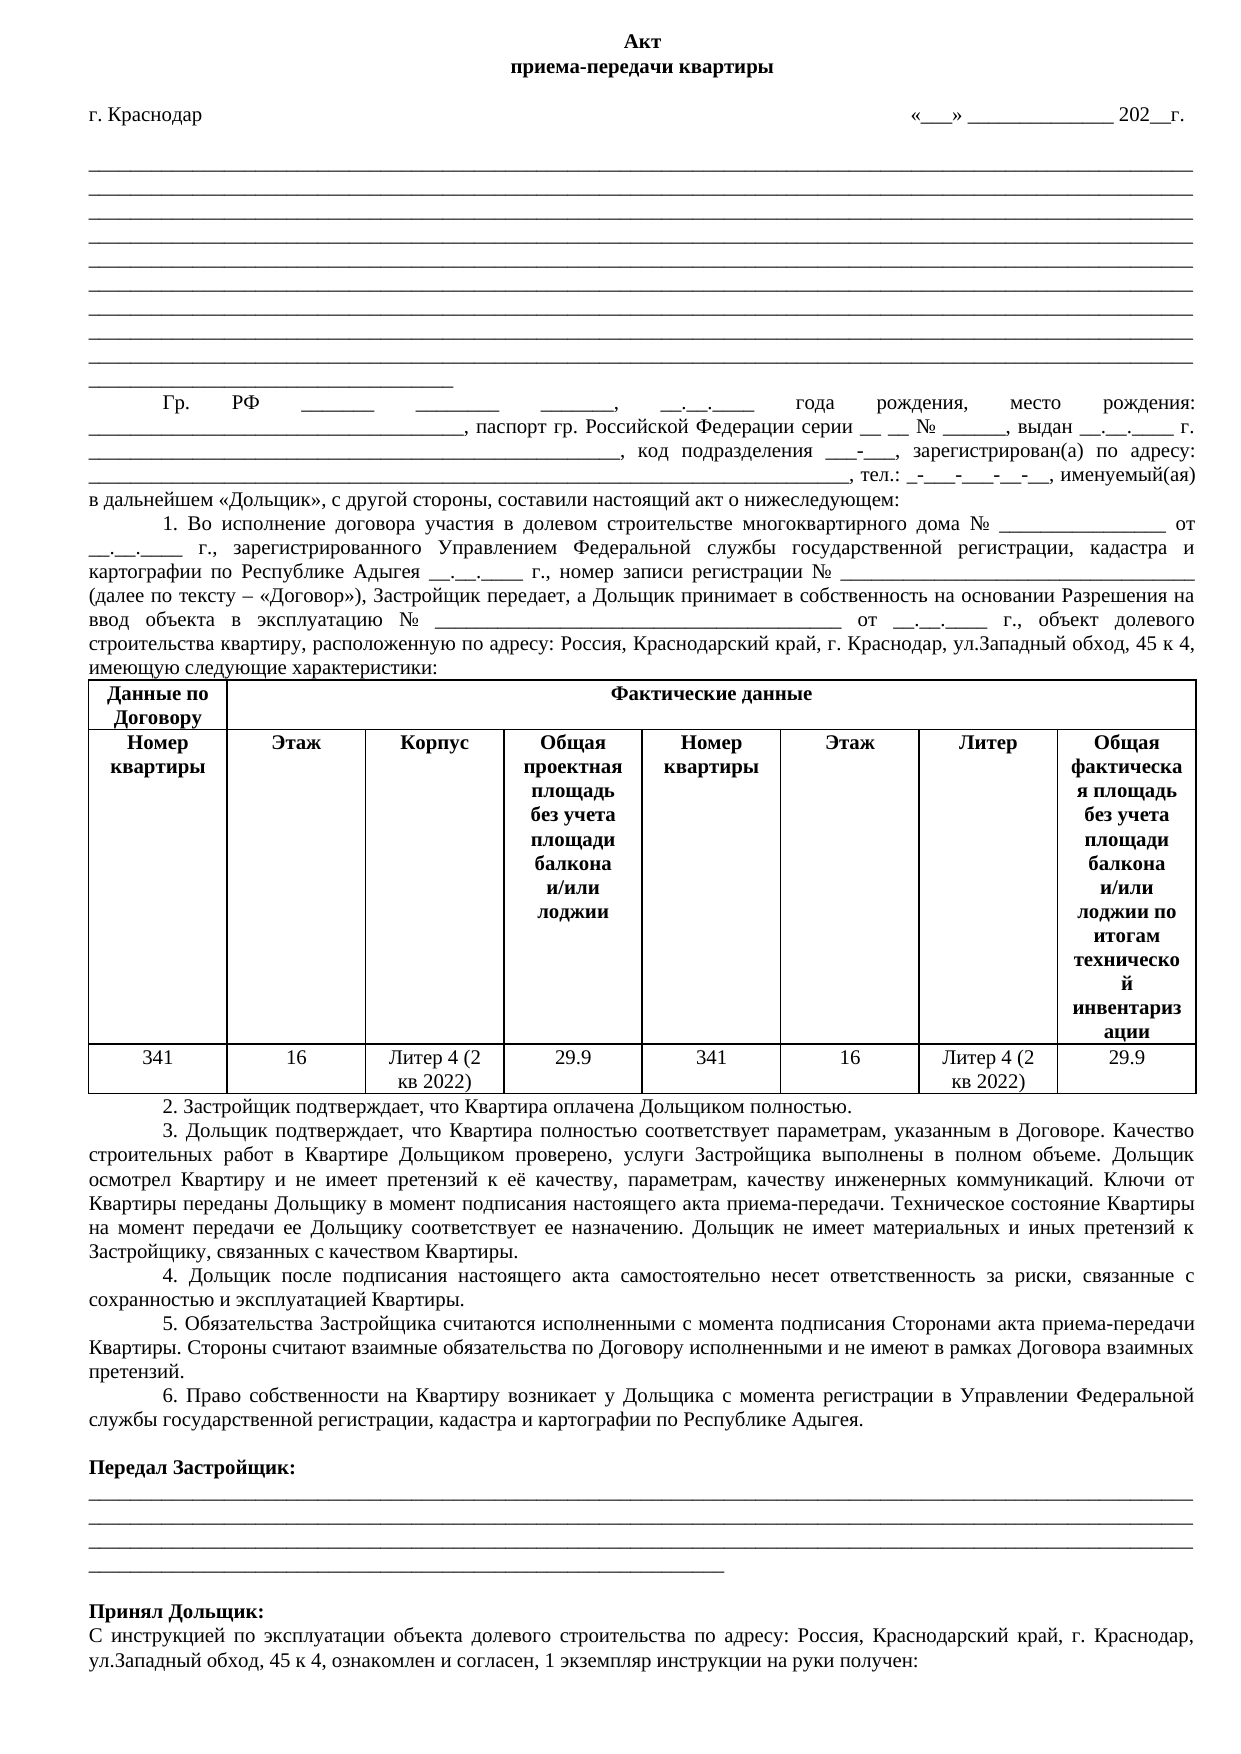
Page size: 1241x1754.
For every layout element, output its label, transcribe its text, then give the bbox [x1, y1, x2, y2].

table_cell Номер квартиры [643, 730, 780, 1043]
text г. Краснодар «___» ______________ 202__г. [88, 102, 1196, 126]
table_cell Этаж [781, 730, 918, 1043]
table_cell 341 [89, 1045, 226, 1093]
text ___________________________________________________________________________________________________________________________________________________________________________________________________________________________________________________________________________________________________________________________________________________________________________________________ [88, 1479, 1196, 1575]
text 5. Обязательства Застройщика считаются исполненными с момента подписания Сторонами акта приема-передачи Квартиры. Стороны считают взаимные обязательства по Договору исполненными и не имеют в рамках Договора взаимных претензий. [88, 1311, 1196, 1383]
table_cell 29.9 [505, 1045, 641, 1093]
text приема-передачи квартиры [88, 53, 1196, 78]
text С инструкцией по эксплуатации объекта долевого строительства по адресу: Россия, Краснодарский край, г. Краснодар, ул.Западный обход, 45 к 4, ознакомлен и согласен, 1 экземпляр инструкции на руки получен: [88, 1623, 1196, 1672]
text 2. Застройщик подтверждает, что Квартира оплачена Дольщиком полностью. [88, 1094, 1196, 1118]
table_cell Литер 4 (2 кв 2022) [920, 1045, 1057, 1093]
table_cell Литер [920, 730, 1057, 1043]
text 1. Во исполнение договора участия в долевом строительстве многоквартирного дома № ________________ от __.__.____ г., зарегистрированного Управлением Федеральной службы государственной регистрации, кадастра и картографии по Республике Адыгея __.__.____ г., номер записи регистрации № __________________________________ (далее по тексту – «Договор»), Застройщик передает, а Дольщик принимает в собственность на основании Разрешения на ввод объекта в эксплуатацию № _______________________________________ от __.__.____ г., объект долевого строительства квартиру, расположенную по адресу: Россия, Краснодарский край, г. Краснодар, ул.Западный обход, 45 к 4, имеющую следующие характеристики: [88, 511, 1196, 679]
text 4. Дольщик после подписания настоящего акта самостоятельно несет ответственность за риски, связанные с сохранностью и эксплуатацией Квартиры. [88, 1263, 1196, 1311]
table_cell Общая проектная площадь без учета площади балкона и/или лоджии [505, 730, 641, 1043]
table_cell Корпус [366, 730, 503, 1043]
text Гр. РФ _______ ________ _______, __.__.____ года рождения, место рождения: ____________________________________, паспорт гр. Российской Федерации серии __ __ № ______, выдан __.__.____ г. ___________________________________________________, код подразделения ___-___, зарегистрирован(а) по адресу: _________________________________________________________________________, тел.: _-___-___-__-__, именуемый(ая) в дальнейшем «Дольщик», с другой стороны, составили настоящий акт о нижеследующем: [88, 390, 1196, 511]
table_cell 16 [228, 1045, 365, 1093]
text Передал Застройщик: [88, 1455, 1196, 1479]
table_cell Этаж [228, 730, 365, 1043]
table_cell Общая фактическая площадь без учета площади балкона и/или лоджии по итогам технической инвентаризации [1058, 730, 1195, 1043]
table_cell Литер 4 (2 кв 2022) [366, 1045, 503, 1093]
table_cell Номер квартиры [89, 730, 226, 1043]
text 6. Право собственности на Квартиру возникает у Дольщика с момента регистрации в Управлении Федеральной службы государственной регистрации, кадастра и картографии по Республике Адыгея. [88, 1383, 1196, 1431]
text Акт [88, 29, 1196, 53]
table_cell 341 [643, 1045, 780, 1093]
table_cell 29.9 [1058, 1045, 1195, 1093]
text 3. Дольщик подтверждает, что Квартира полностью соответствует параметрам, указанным в Договоре. Качество строительных работ в Квартире Дольщиком проверено, услуги Застройщика выполнены в полном объеме. Дольщик осмотрел Квартиру и не имеет претензий к её качеству, параметрам, качеству инженерных коммуникаций. Ключи от Квартиры переданы Дольщику в момент подписания настоящего акта приема-передачи. Техническое состояние Квартиры на момент передачи ее Дольщику соответствует ее назначению. Дольщик не имеет материальных и иных претензий к Застройщику, связанных с качеством Квартиры. [88, 1118, 1196, 1263]
table_header Фактические данные [228, 681, 1195, 729]
text Принял Дольщик: [88, 1599, 1196, 1623]
table_cell 16 [781, 1045, 918, 1093]
table_header Данные по Договору [89, 681, 226, 729]
text _____________________________________________________________________________________________________________________________________________________________________________________________________________________________________________________________________________________________________________________________________________________________________________________________________________________________________________________________________________________________________________________________________________________________________________________________________________________________________________________________________________________________________________________________________________________________________________________________________________________________________________________________________________________________________________________________________________________________________________________________________________________________ [88, 149, 1196, 390]
